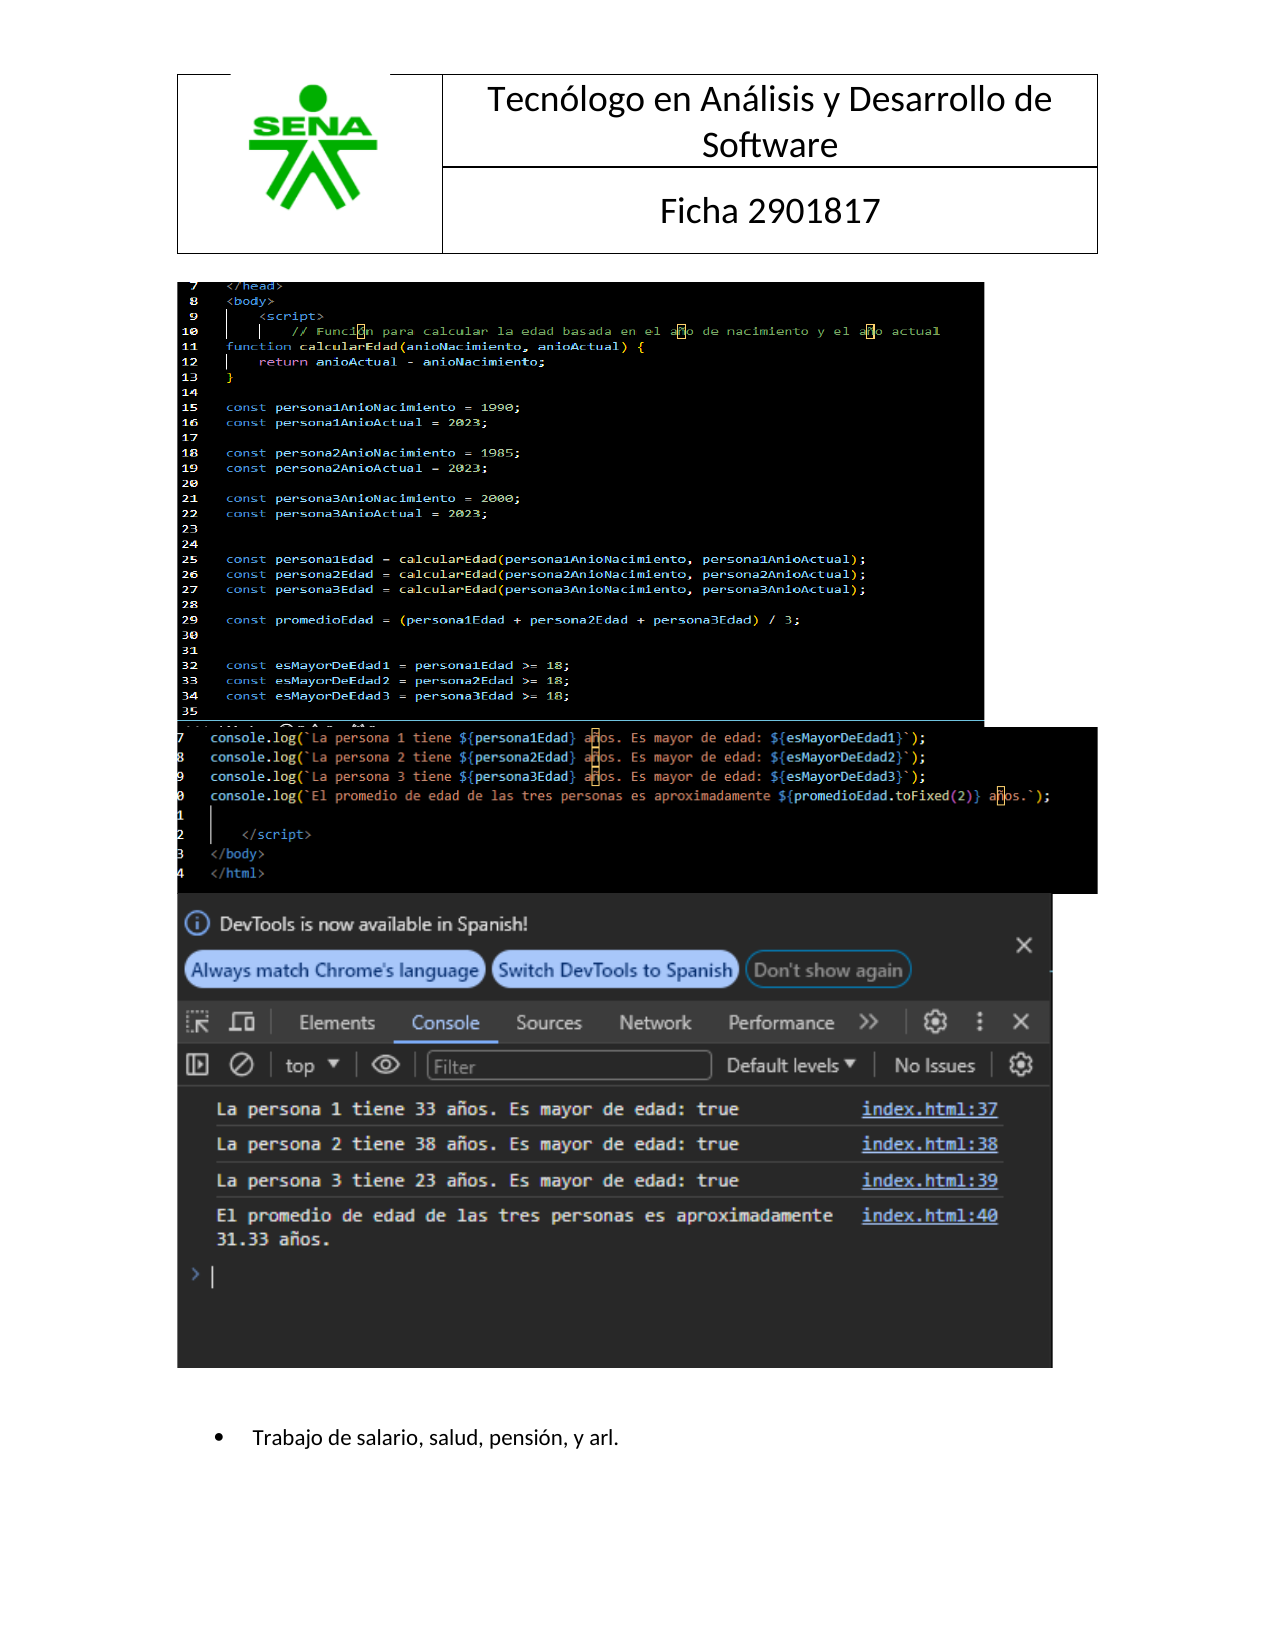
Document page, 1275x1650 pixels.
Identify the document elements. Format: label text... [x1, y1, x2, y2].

list Trabajo de salario, salud, pensión, y arl. [215, 1423, 1098, 1451]
picture [177, 282, 1098, 1368]
picture [230, 74, 390, 226]
